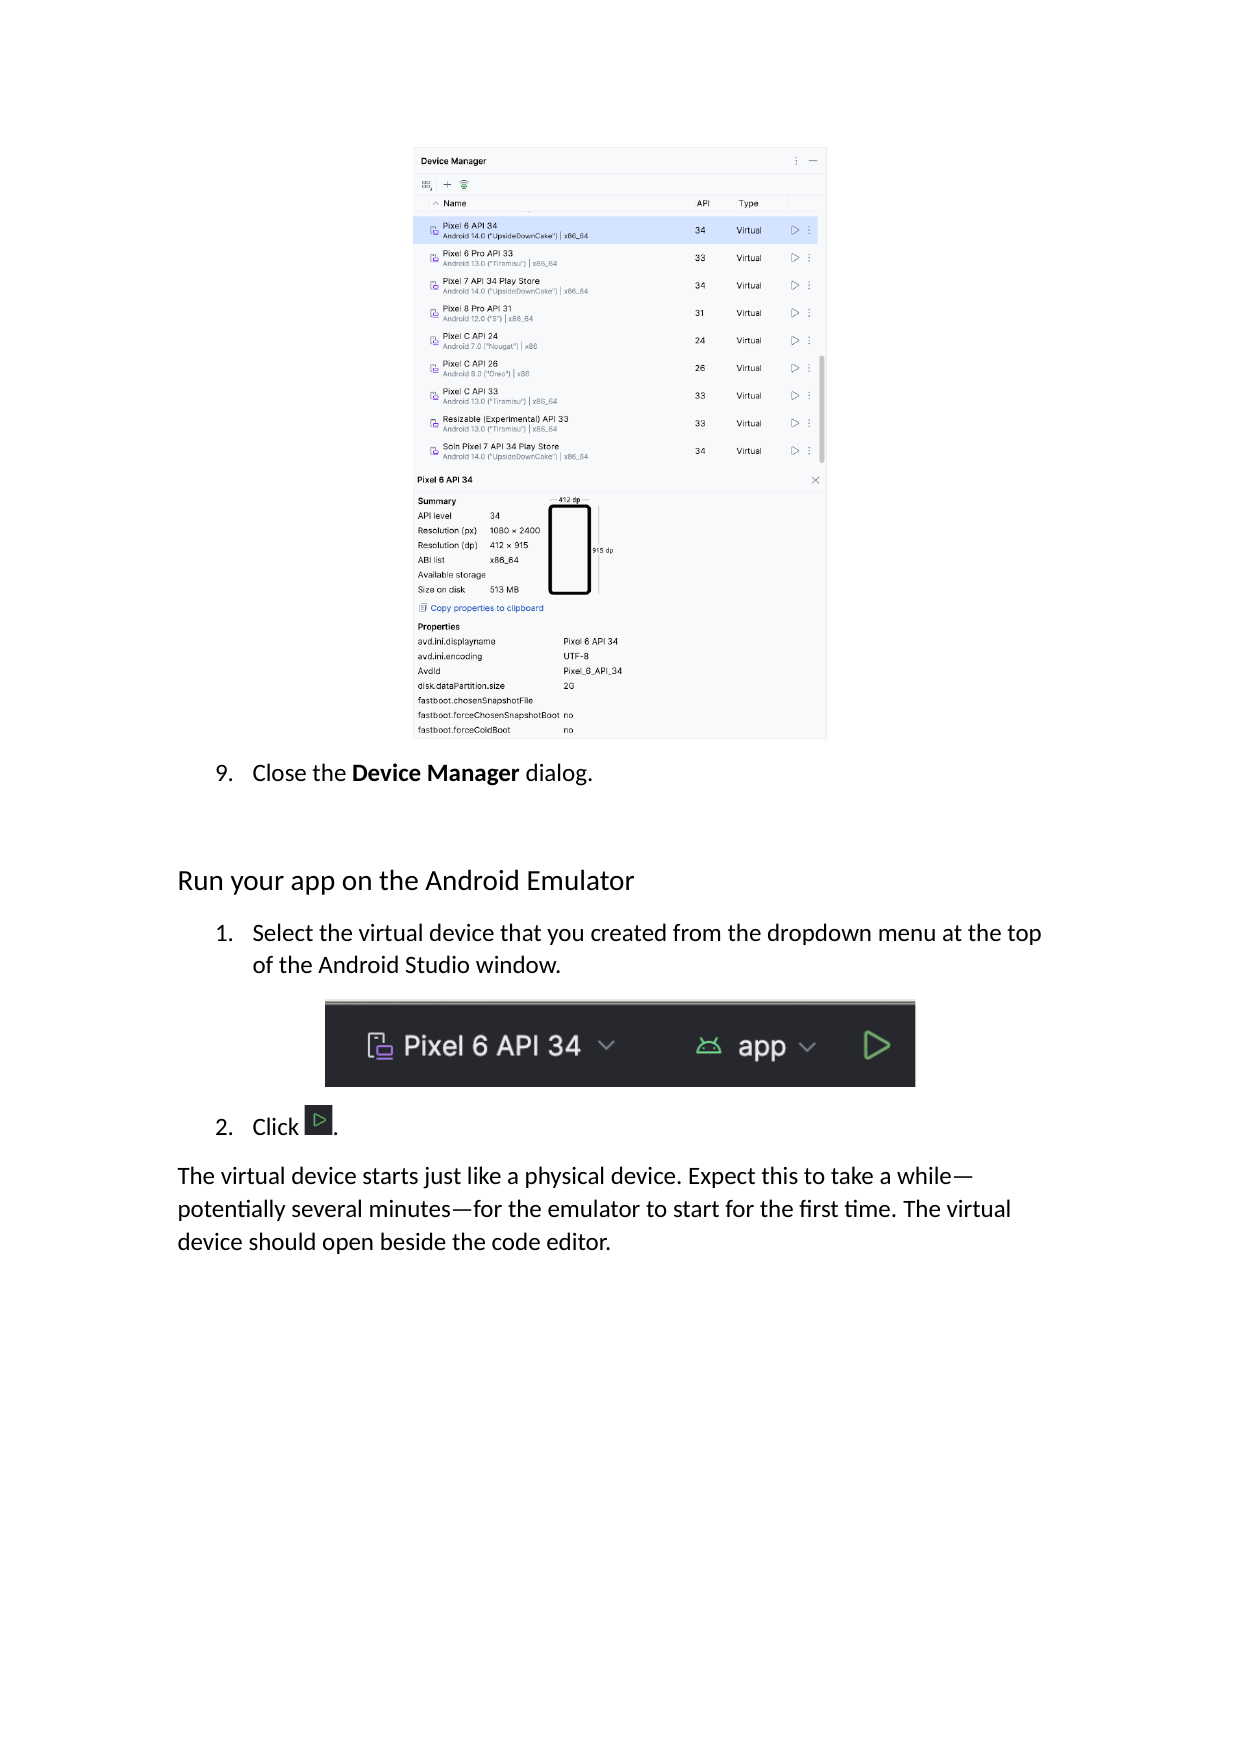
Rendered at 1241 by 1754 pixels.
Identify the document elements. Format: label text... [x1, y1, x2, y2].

picture [413, 147, 828, 739]
picture [325, 999, 916, 1087]
list Select the virtual device that you created from the dropdown menu at the top of the Android Studio window. [215, 917, 1063, 980]
picture [304, 1105, 333, 1135]
list Click . [215, 1106, 1063, 1141]
text Run your app on the Android Emulator [177, 862, 1063, 897]
text The virtual device starts just like a physical device. Expect this to take a while—potentially several minutes—for the emulator to start for the first time. The virtual device should open beside the code editor. [177, 1160, 1063, 1257]
list Close the Device Manager dialog. [215, 757, 1063, 787]
